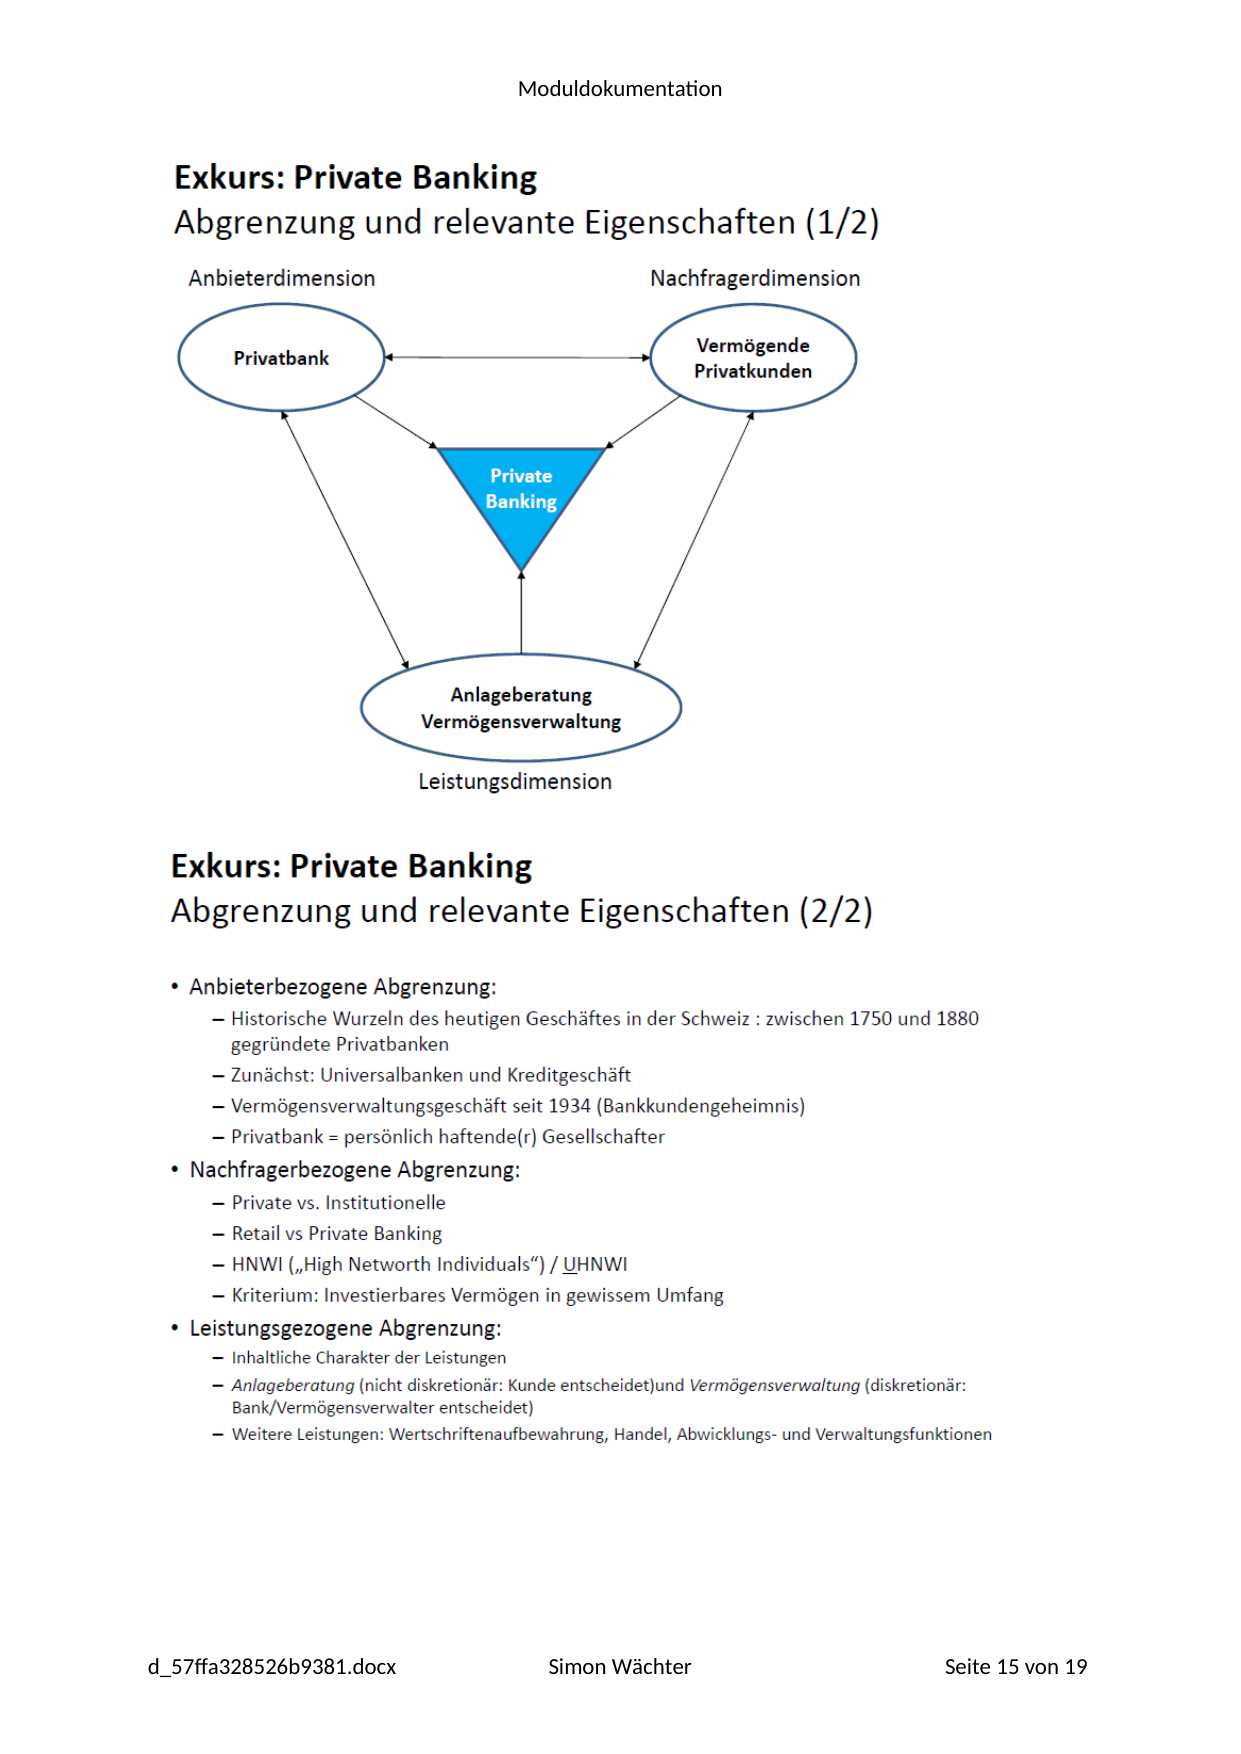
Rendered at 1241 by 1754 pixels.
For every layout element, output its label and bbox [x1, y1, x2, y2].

picture [147, 147, 1093, 819]
picture [147, 837, 1093, 1474]
